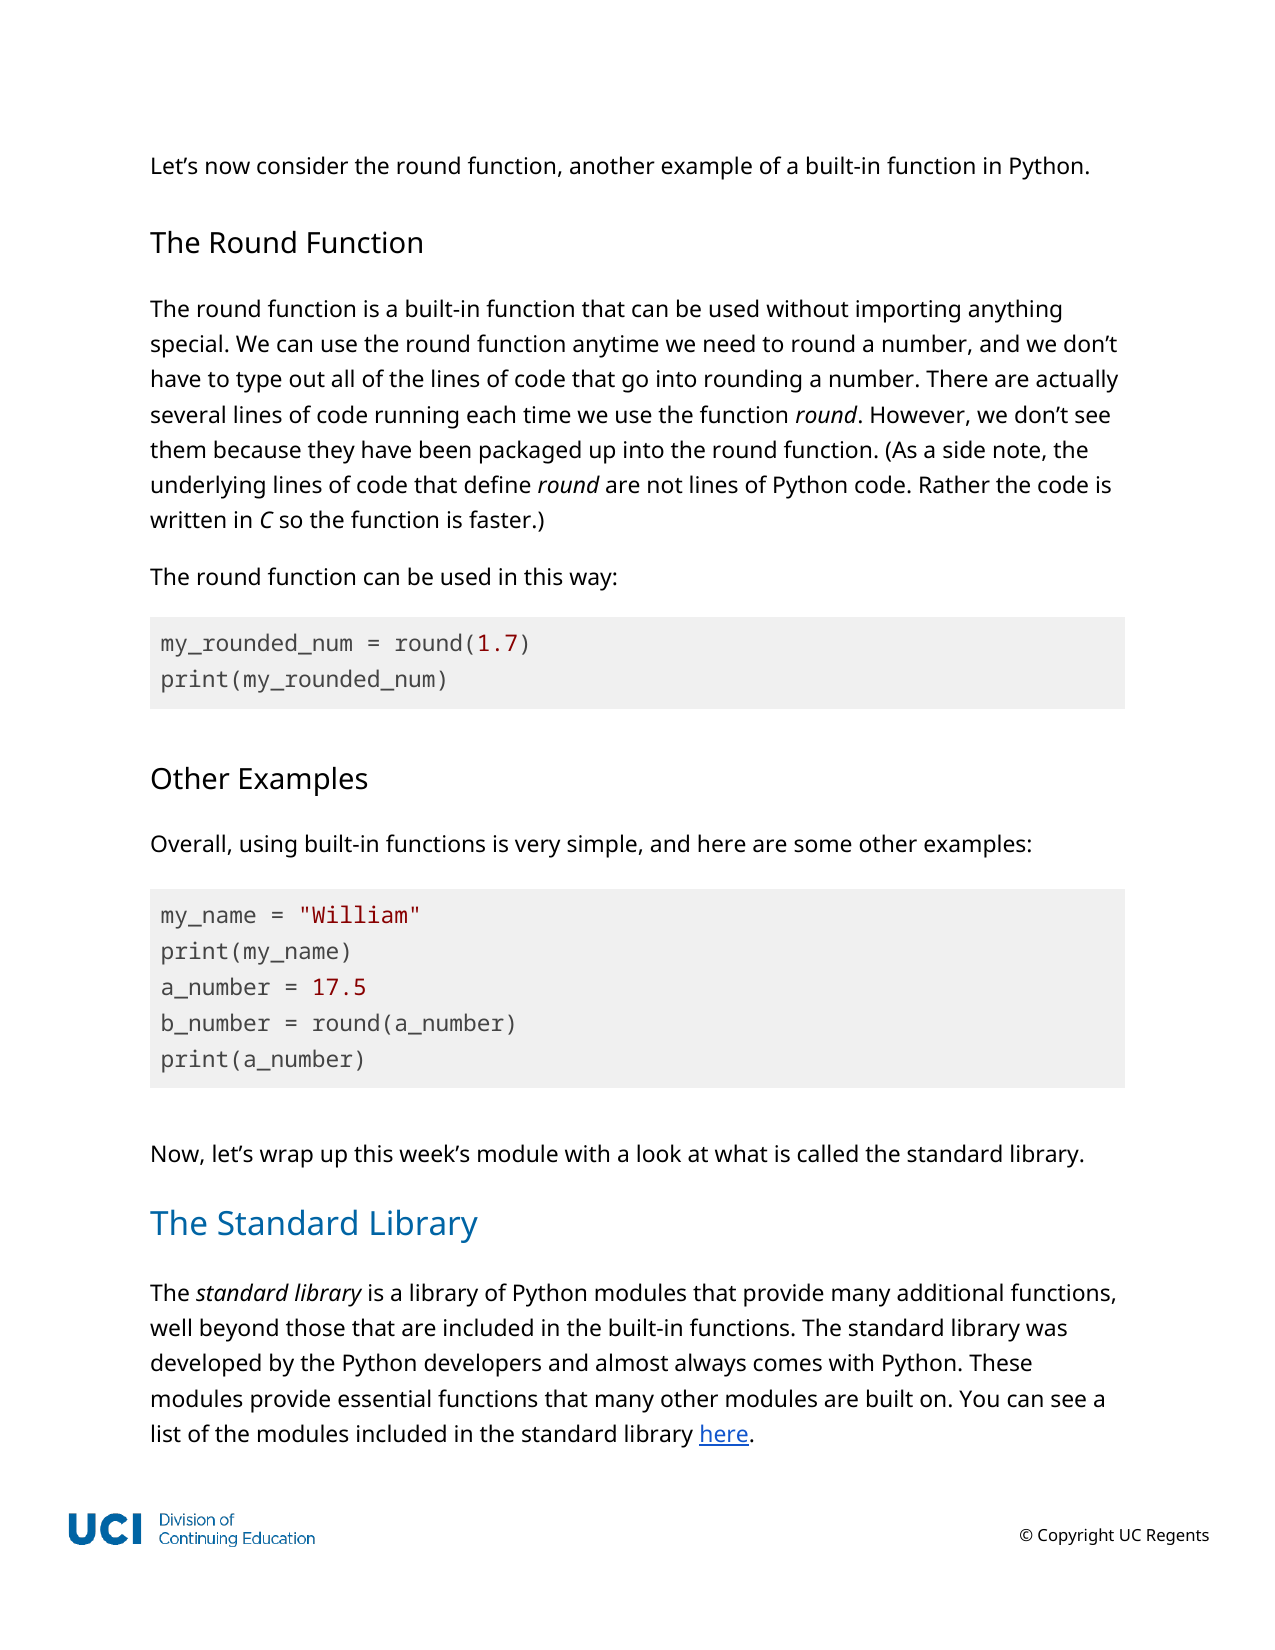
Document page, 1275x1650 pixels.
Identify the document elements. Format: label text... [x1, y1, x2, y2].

text Now, let’s wrap up this week’s module with a look at what is called the standard library. [150, 1138, 1125, 1170]
text Let’s now consider the round function, another example of a built-in function in Python. [150, 150, 1125, 181]
text The round function can be used in this way: [150, 561, 1125, 592]
table_header my_name = "William" print(my_name) a_number = 17.5 b_number = round(a_number) print(a_number) [150, 889, 1125, 1088]
picture [68, 1512, 317, 1547]
table_header my_rounded_num = round(1.7) print(my_rounded_num) [150, 617, 1125, 709]
subtitle Other Examples [150, 759, 1125, 798]
text The standard library is a library of Python modules that provide many additional functions, well beyond those that are included in the built-in functions. The standard library was developed by the Python developers and almost always comes with Python. These modules provide essential functions that many other modules are built on. You can see a list of the modules included in the standard library here. [150, 1277, 1125, 1449]
subtitle The Standard Library [150, 1199, 1125, 1245]
text The round function is a built-in function that can be used without importing anything special. We can use the round function anytime we need to round a number, and we don’t have to type out all of the lines of code that go into rounding a number. There are actually several lines of code running each time we use the function round. However, we don’t see them because they have been packaged up into the round function. (As a side note, the underlying lines of code that define round are not lines of Python code. Rather the code is written in C so the function is faster.) [150, 293, 1125, 536]
text Overall, using built-in functions is very simple, and here are some other examples: [150, 828, 1125, 860]
subtitle The Round Function [150, 223, 1125, 262]
